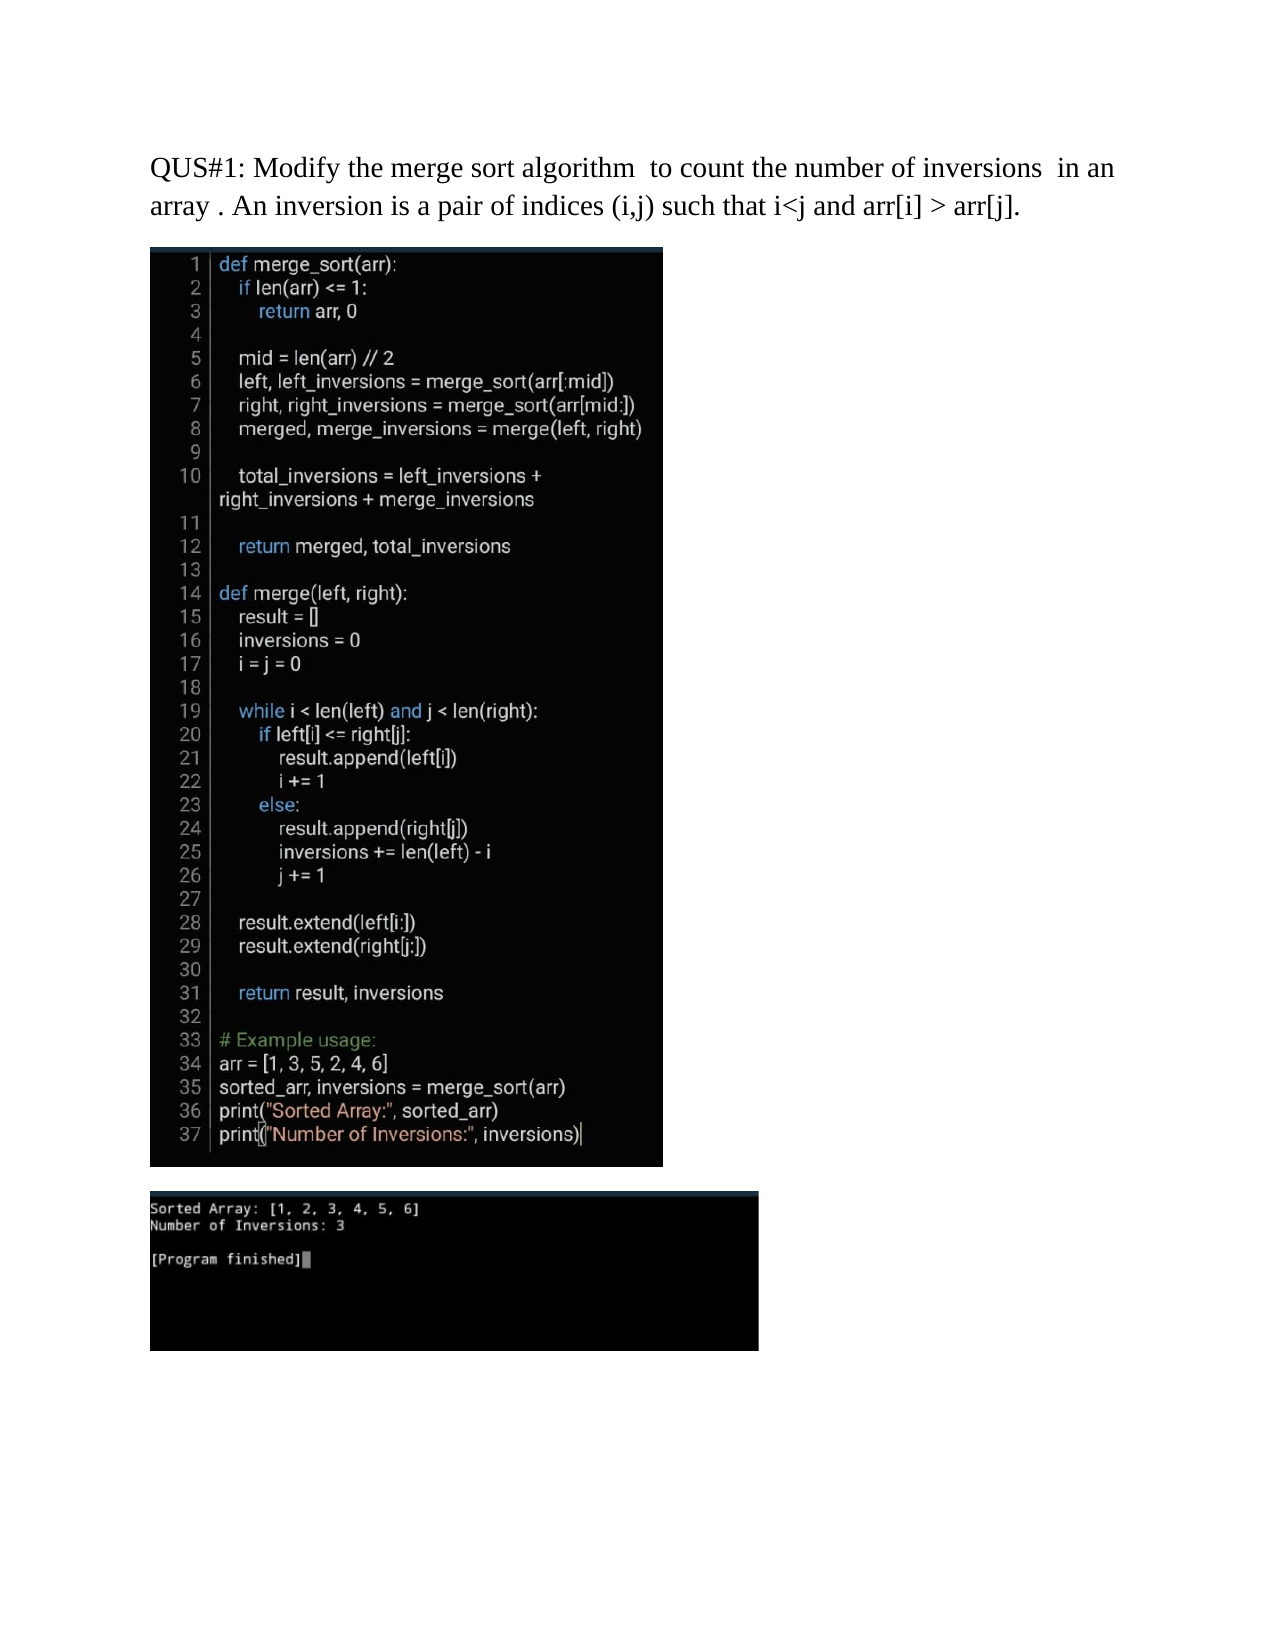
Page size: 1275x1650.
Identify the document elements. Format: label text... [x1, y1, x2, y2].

picture [150, 247, 663, 1167]
picture [150, 1191, 759, 1351]
text QUS#1: Modify the merge sort algorithm to count the number of inversions in an array . An inversion is a pair of indices (i,j) such that i<j and arr[i] > arr[j]. [150, 150, 1125, 222]
